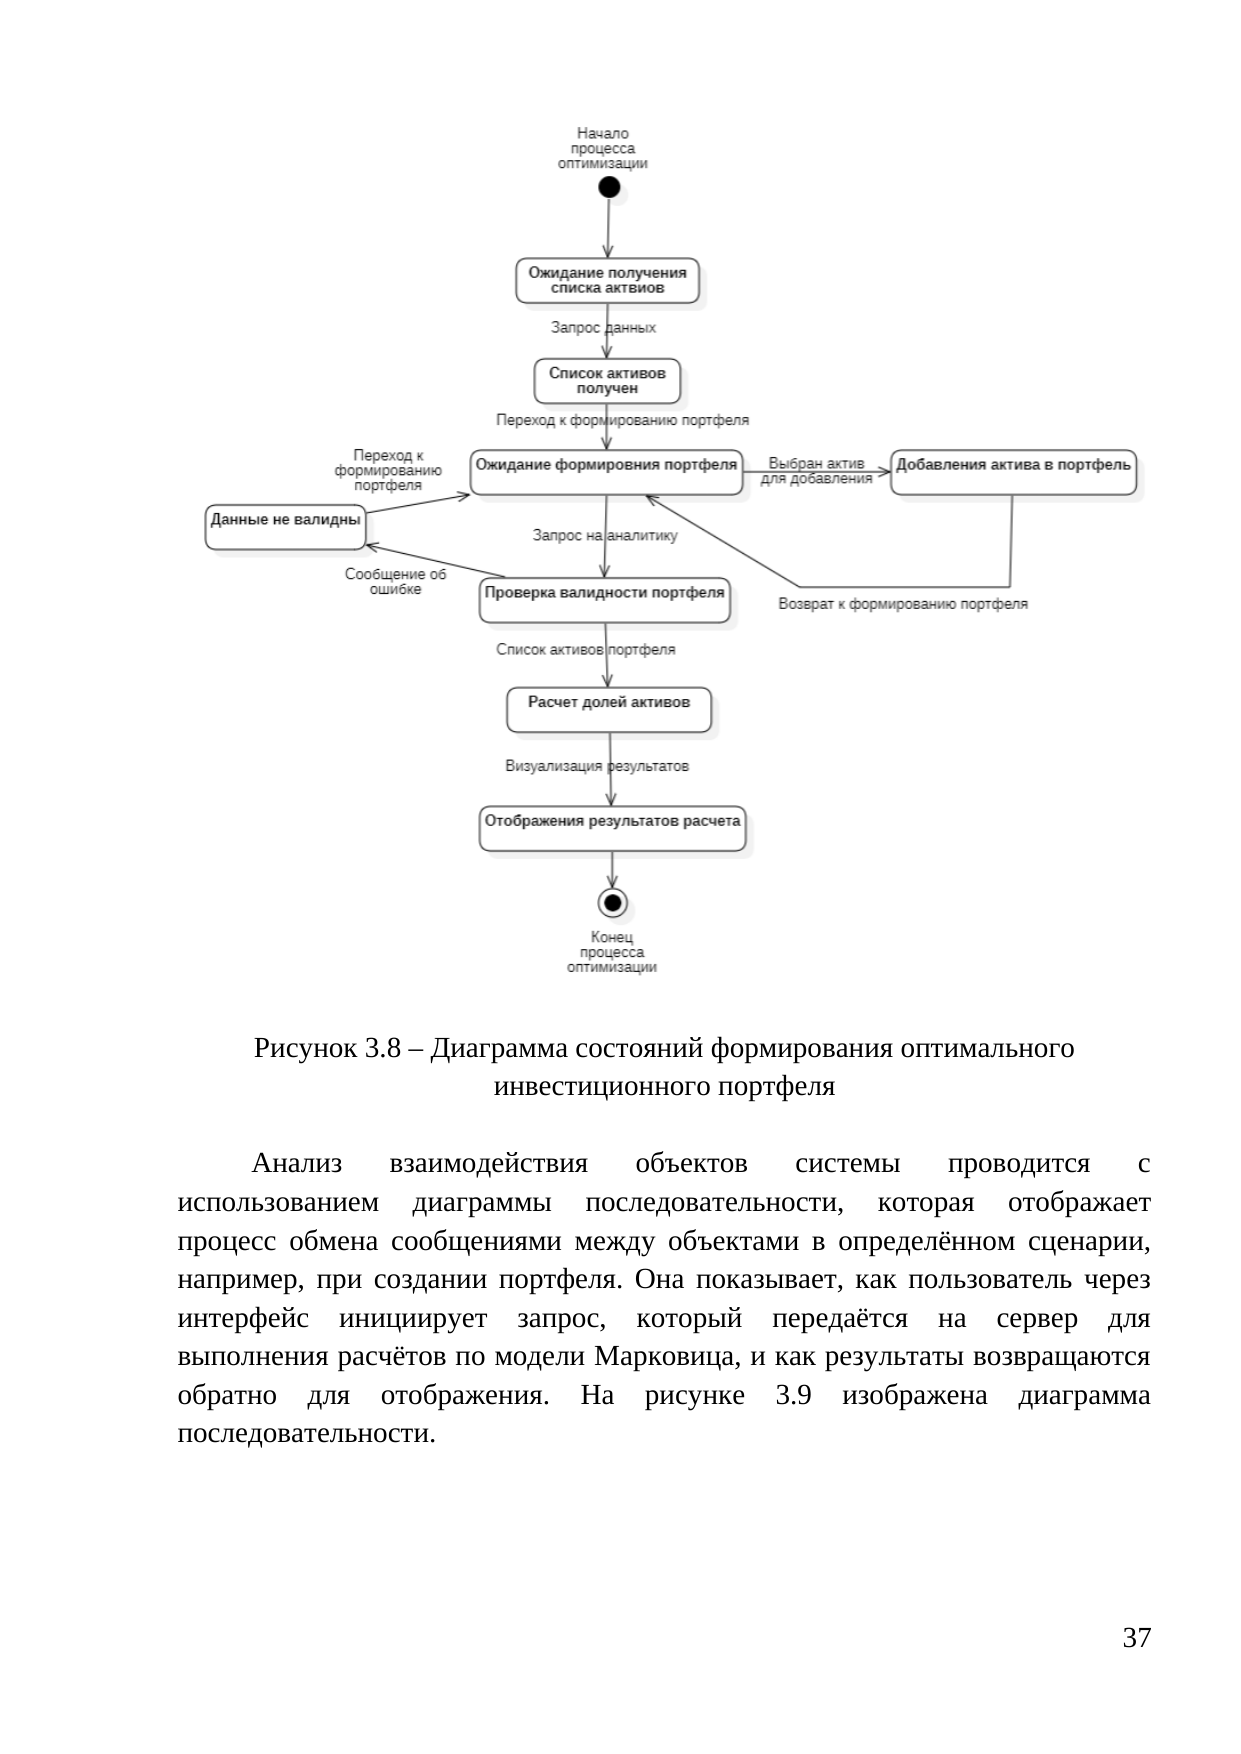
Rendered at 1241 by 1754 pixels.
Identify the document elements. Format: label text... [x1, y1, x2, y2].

picture [177, 118, 1152, 988]
text Рисунок 3.8 – Диаграмма состояний формирования оптимального инвестиционного портфеля [177, 1030, 1152, 1102]
text Анализ взаимодействия объектов системы проводится с использованием диаграммы последовательности, которая отображает процесс обмена сообщениями между объектами в определённом сценарии, например, при создании портфеля. Она показывает, как пользователь через интерфейс инициирует запрос, который передаётся на сервер для выполнения расчётов по модели Марковица, и как результаты возвращаются обратно для отображения. На рисунке 3.9 изображена диаграмма последовательности. [177, 1146, 1152, 1449]
